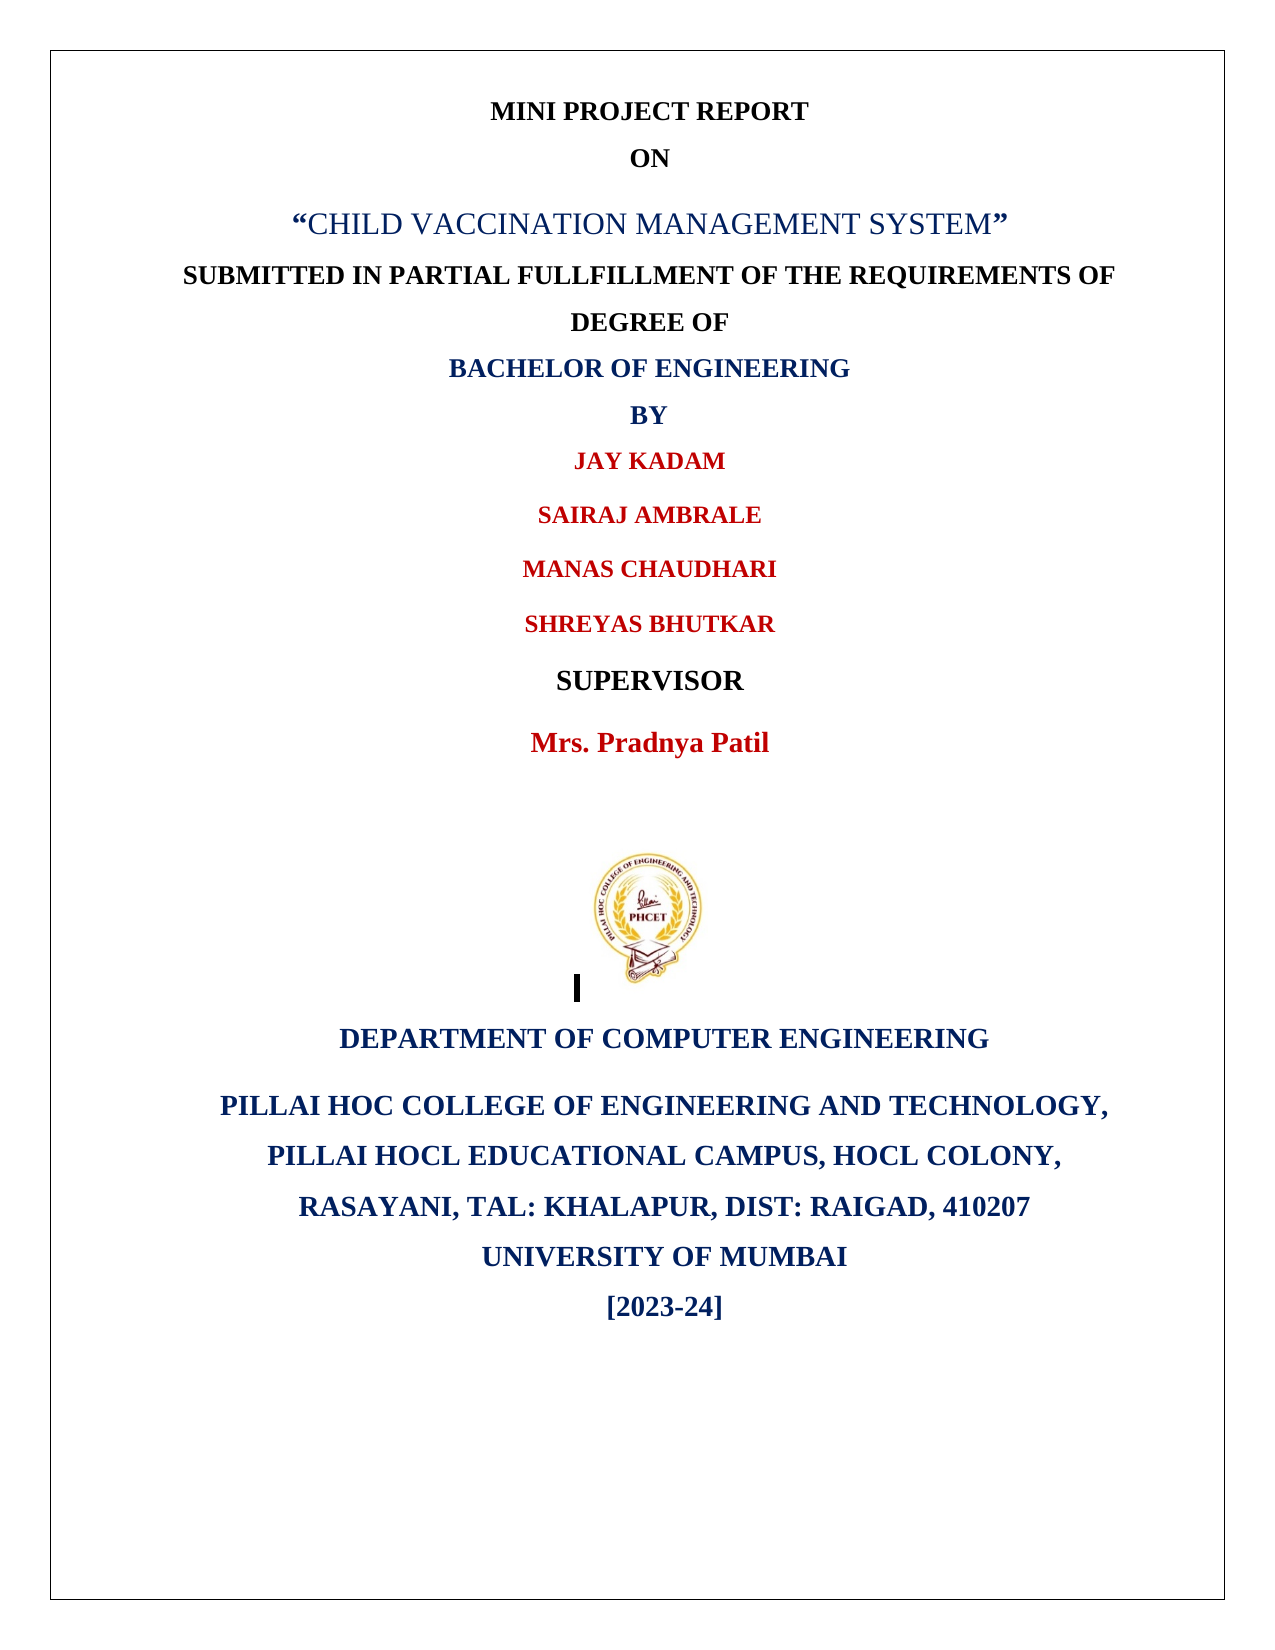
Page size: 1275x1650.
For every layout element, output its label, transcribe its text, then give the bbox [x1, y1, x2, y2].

text MANAS CHAUDHARI [177, 554, 1122, 583]
text SAIRAJ AMBRALE [177, 500, 1122, 529]
text PILLAI HOC COLLEGE OF ENGINEERING AND TECHNOLOGY, PILLAI HOCL EDUCATIONAL CAMPUS, HOCL COLONY, [177, 1088, 1152, 1172]
text SHREYAS BHUTKAR [177, 609, 1122, 637]
text UNIVERSITY OF MUMBAI [177, 1239, 1152, 1272]
text SUPERVISOR [177, 663, 1122, 697]
picture [580, 839, 726, 997]
text Mrs. Pradnya Patil [177, 725, 1122, 759]
text RASAYANI, TAL: KHALAPUR, DIST: RAIGAD, 410207 [177, 1189, 1152, 1222]
text DEPARTMENT OF COMPUTER ENGINEERING [177, 1021, 1152, 1054]
text BACHELOR OF ENGINEERING [177, 353, 1122, 384]
text JAY KADAM [177, 446, 1122, 475]
text “CHILD VACCINATION MANAGEMENT SYSTEM” [177, 205, 1122, 241]
text MINI PROJECT REPORT [177, 95, 1122, 126]
text ON [177, 142, 1122, 173]
text [2023-24] [177, 1289, 1152, 1323]
text BY [499, 399, 798, 430]
text SUBMITTED IN PARTIAL FULLFILLMENT OF THE REQUIREMENTS OF DEGREE OF [177, 259, 1122, 337]
